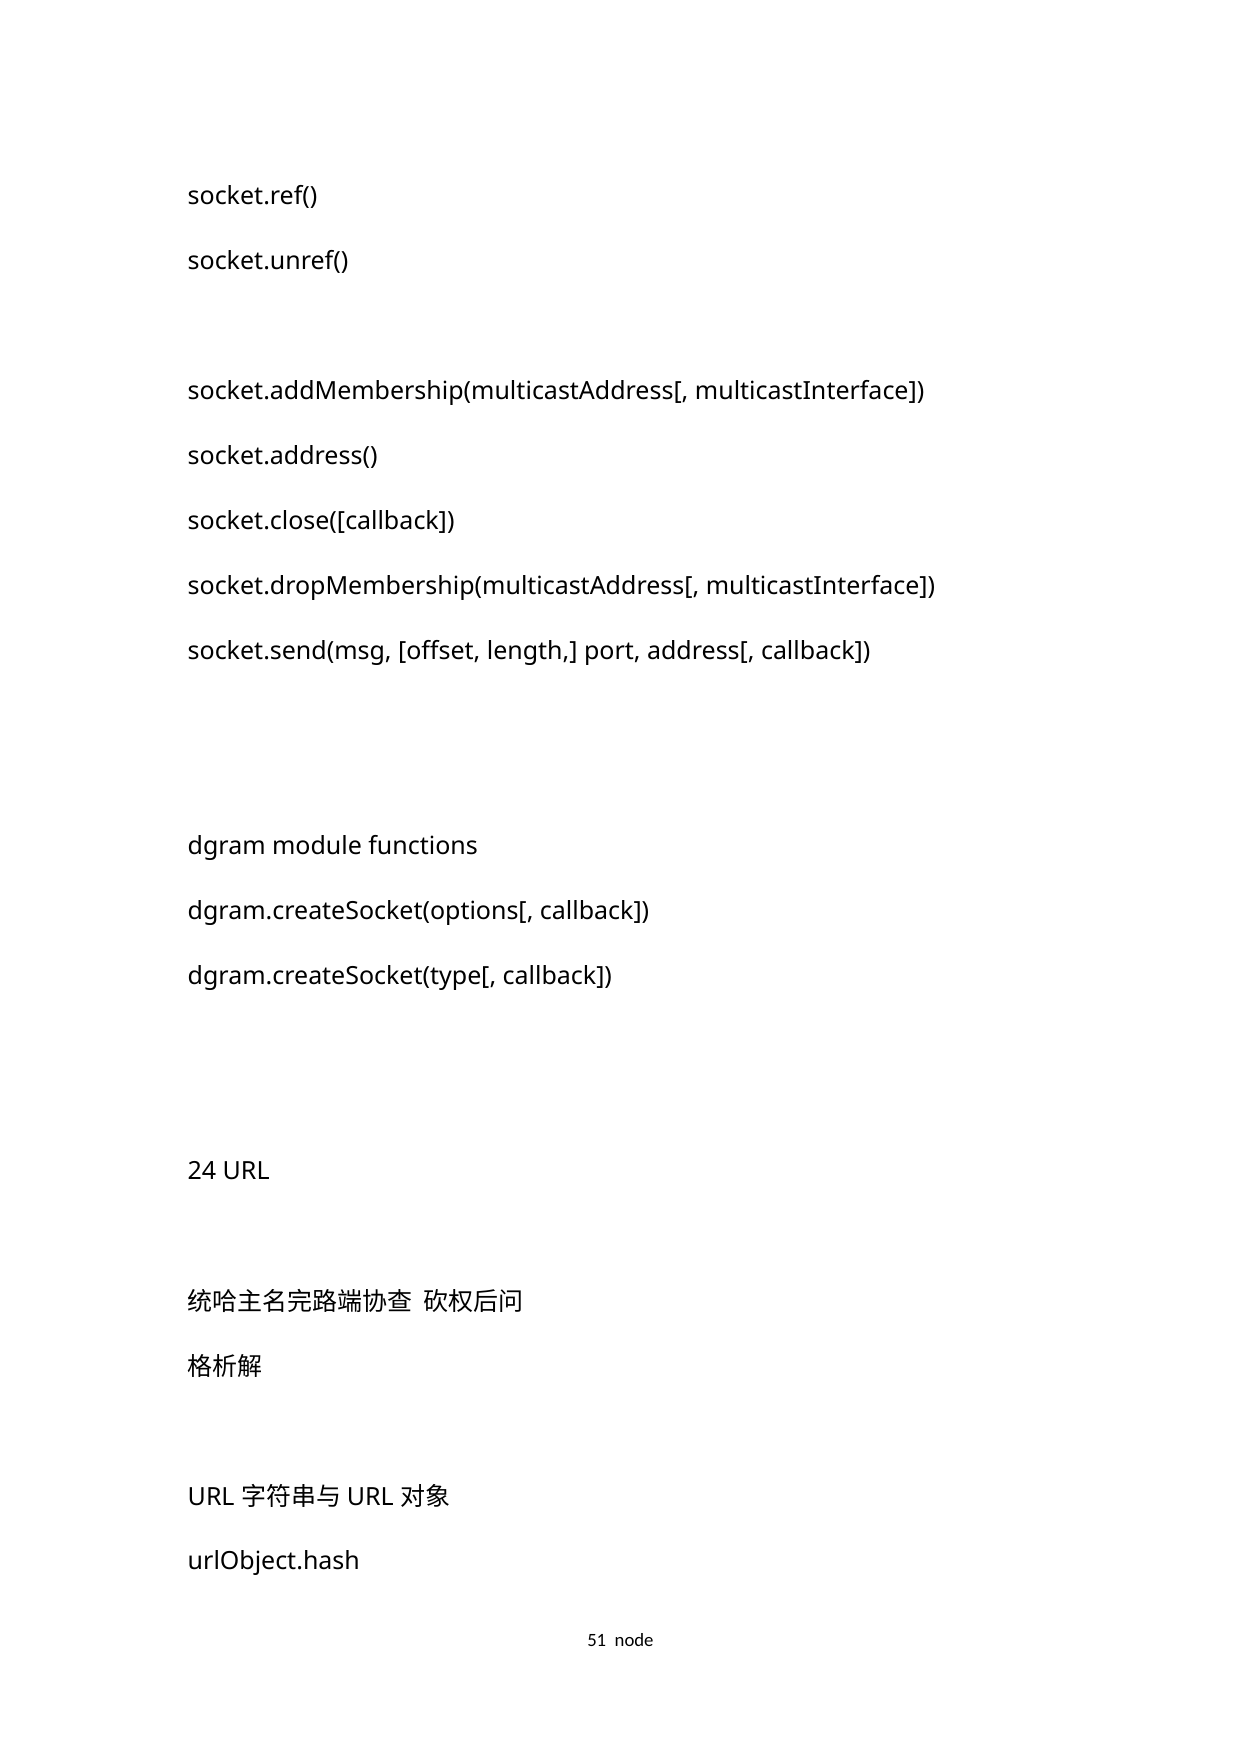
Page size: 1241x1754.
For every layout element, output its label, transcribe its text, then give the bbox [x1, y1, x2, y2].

list socket.addMembership(multicastAddress[, multicastInterface]) [187, 357, 1053, 422]
list 统哈主名完路端协查 砍权后问 [187, 1267, 1053, 1332]
list dgram module functions [187, 812, 1053, 877]
list 24 URL [187, 1137, 1053, 1202]
list 格析解 [187, 1332, 1053, 1397]
list socket.unref() [187, 227, 1053, 292]
list socket.ref() [187, 162, 1053, 227]
list URL 字符串与 URL 对象 [187, 1462, 1053, 1527]
list socket.close([callback]) [187, 487, 1053, 552]
list dgram.createSocket(options[, callback]) [187, 877, 1053, 942]
list socket.address() [187, 422, 1053, 487]
list socket.send(msg, [offset, length,] port, address[, callback]) [187, 617, 1053, 682]
list urlObject.hash [187, 1527, 1053, 1592]
list socket.dropMembership(multicastAddress[, multicastInterface]) [187, 552, 1053, 617]
list dgram.createSocket(type[, callback]) [187, 942, 1053, 1007]
